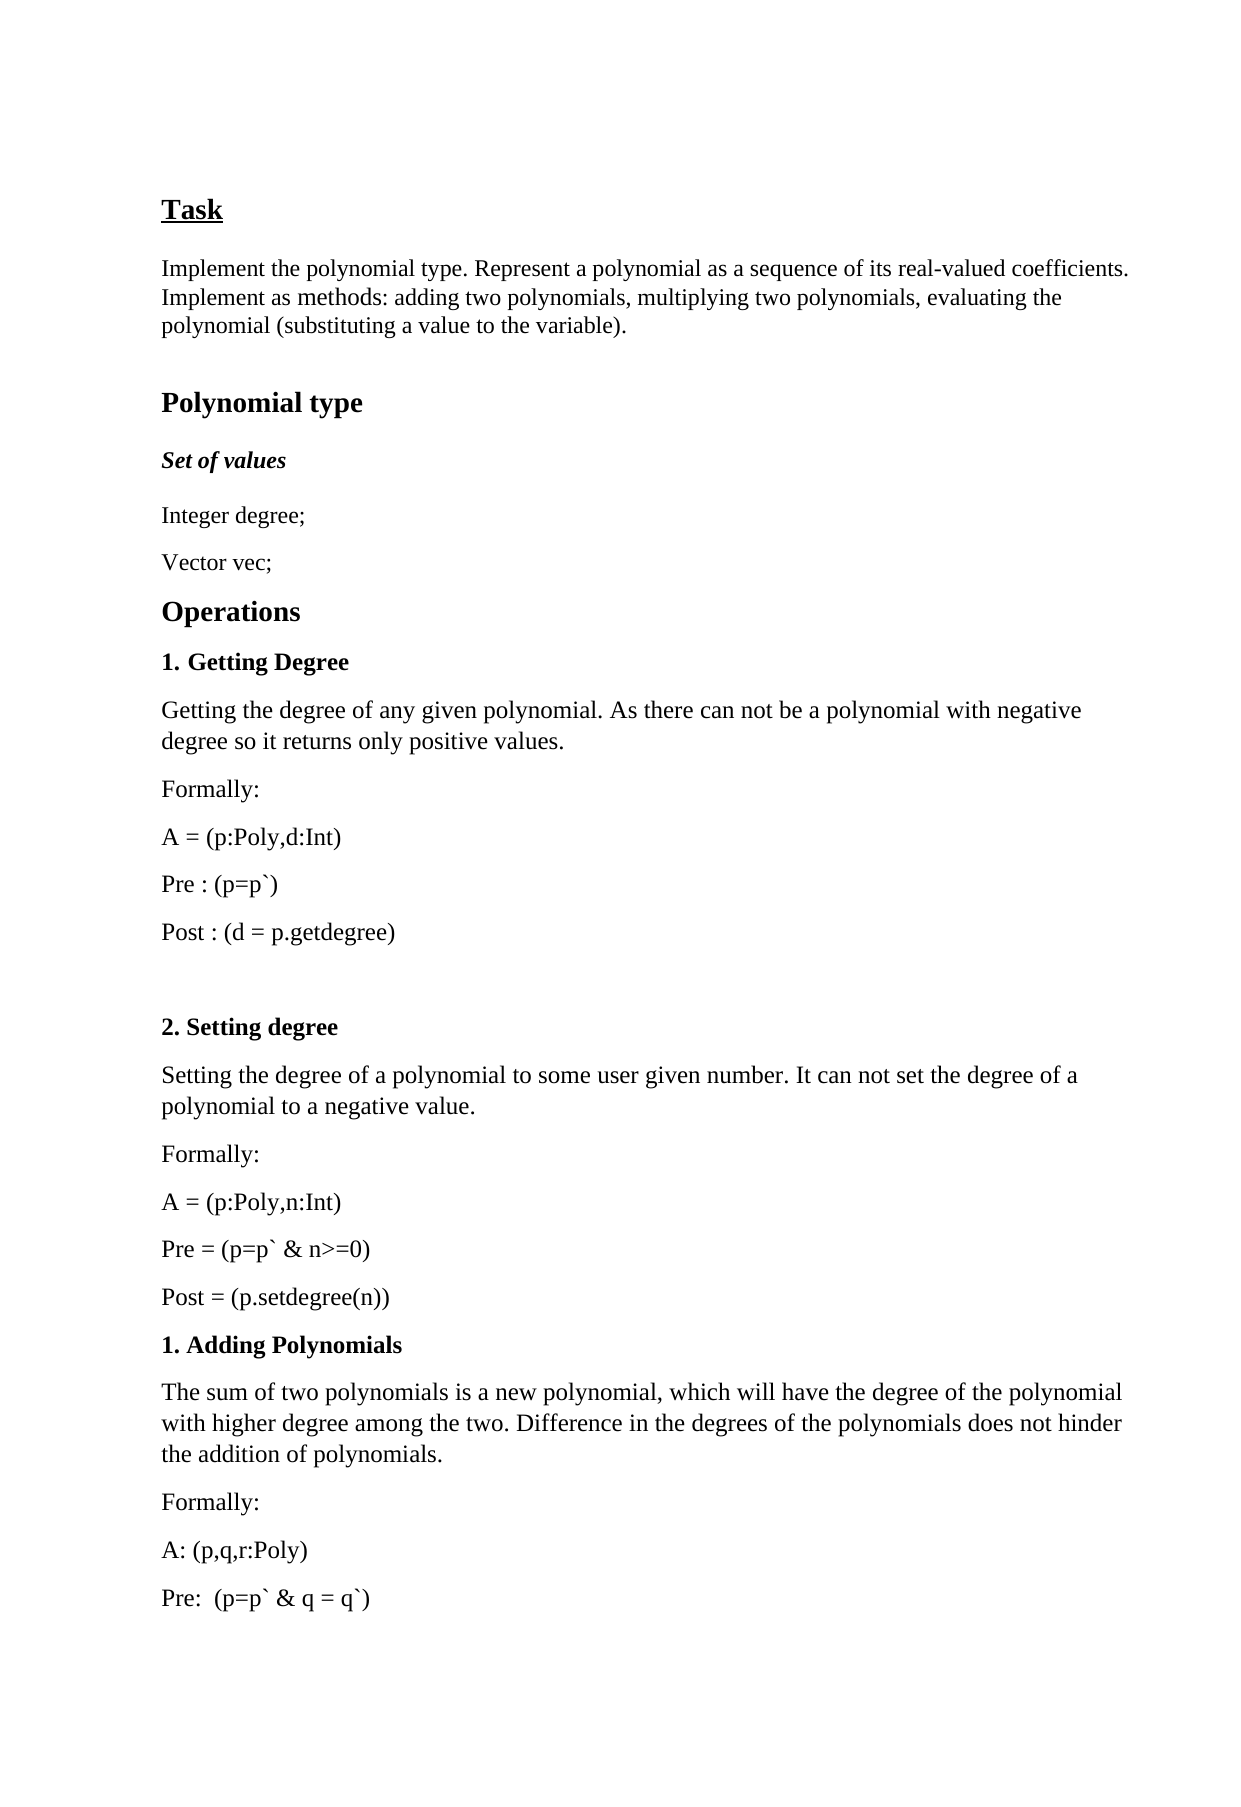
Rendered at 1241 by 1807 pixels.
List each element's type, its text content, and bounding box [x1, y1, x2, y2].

text Pre: (p=p` & q = q`) [161, 1583, 1154, 1611]
text Post : (d = p.getdegree) [161, 917, 1154, 946]
text 1. Getting Degree [161, 647, 1154, 676]
text Pre = (p=p` & n>=0) [161, 1234, 1154, 1263]
text Integer degree; [161, 501, 1154, 529]
text Formally: [161, 1139, 1154, 1168]
text Formally: [161, 774, 1154, 803]
text Set of values [161, 446, 1154, 474]
text Formally: [161, 1487, 1154, 1516]
text Operations [161, 594, 1154, 628]
text Post = (p.setdegree(n)) [161, 1282, 1154, 1311]
text The sum of two polynomials is a new polynomial, which will have the degree of the polynomial with higher degree among the two. Difference in the degrees of the polynomials does not hinder the addition of polynomials. [161, 1377, 1154, 1468]
text Task [161, 192, 1154, 226]
text A: (p,q,r:Poly) [161, 1535, 1154, 1564]
text Implement the polynomial type. Represent a polynomial as a sequence of its real-valued coefficients. Implement as methods: adding two polynomials, multiplying two polynomials, evaluating the polynomial (substituting a value to the variable). [161, 254, 1154, 338]
text Vector vec; [161, 548, 1154, 576]
text Polynomial type [161, 385, 1154, 419]
text 2. Setting degree [161, 1012, 1154, 1041]
text Getting the degree of any given polynomial. As there can not be a polynomial with negative degree so it returns only positive values. [161, 695, 1154, 755]
text Setting the degree of a polynomial to some user given number. It can not set the degree of a polynomial to a negative value. [161, 1060, 1154, 1120]
text 1. Adding Polynomials [161, 1330, 1154, 1358]
text A = (p:Poly,d:Int) [161, 822, 1154, 850]
text Pre : (p=p`) [161, 869, 1154, 898]
text A = (p:Poly,n:Int) [161, 1187, 1154, 1215]
